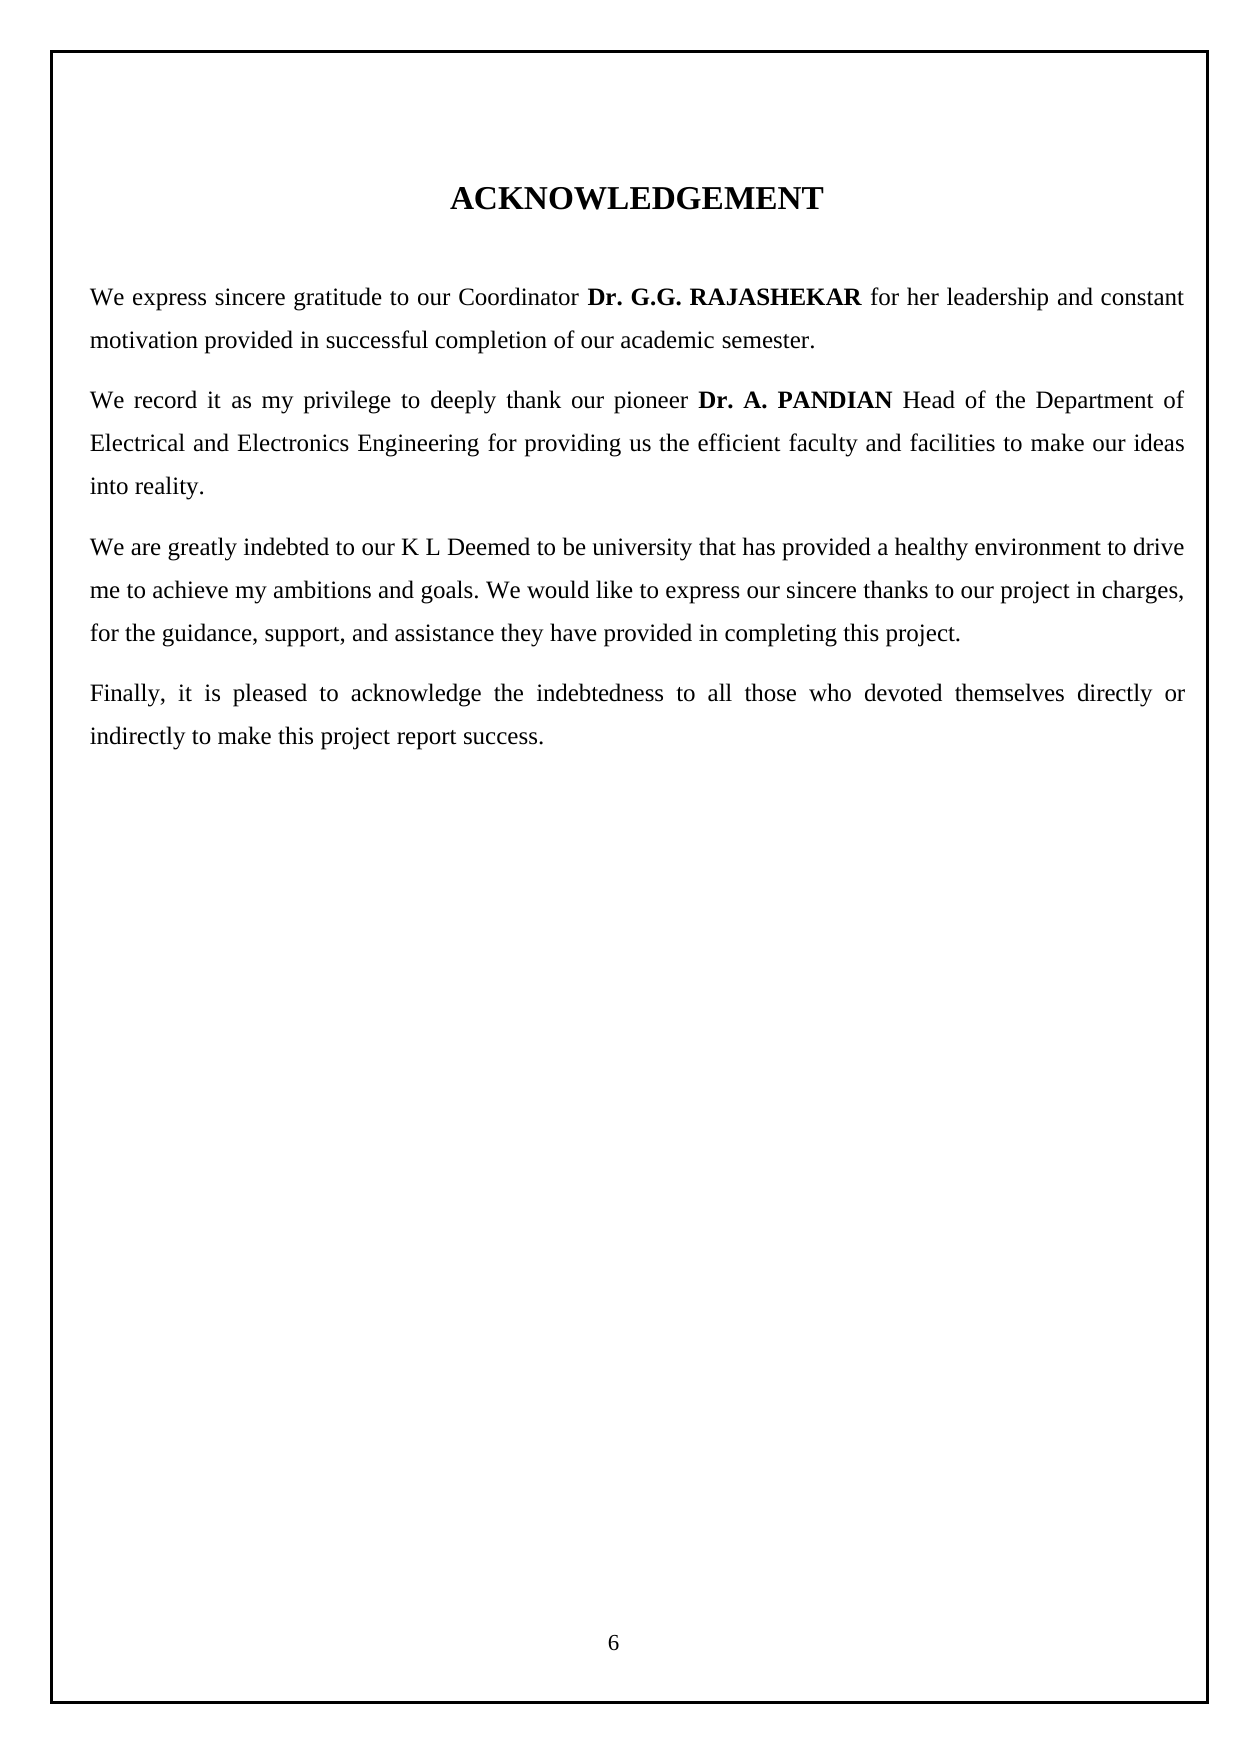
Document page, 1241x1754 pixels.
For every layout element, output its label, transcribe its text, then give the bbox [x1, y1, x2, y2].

text ACKNOWLEDGEMENT [410, 178, 864, 217]
text We express sincere gratitude to our Coordinator Dr. G.G. RAJASHEKAR for her leadership and constant motivation provided in successful completion of our academic semester. [89, 282, 1184, 354]
text We are greatly indebted to our K L Deemed to be university that has provided a healthy environment to drive me to achieve my ambitions and goals. We would like to express our sincere thanks to our project in charges, for the guidance, support, and assistance they have provided in completing this project. [89, 532, 1185, 647]
text We record it as my privilege to deeply thank our pioneer Dr. A. PANDIAN Head of the Department of Electrical and Electronics Engineering for providing us the efficient faculty and facilities to make our ideas into reality. [89, 385, 1185, 500]
text Finally, it is pleased to acknowledge the indebtedness to all those who devoted themselves directly or indirectly to make this project report success. [89, 678, 1186, 749]
